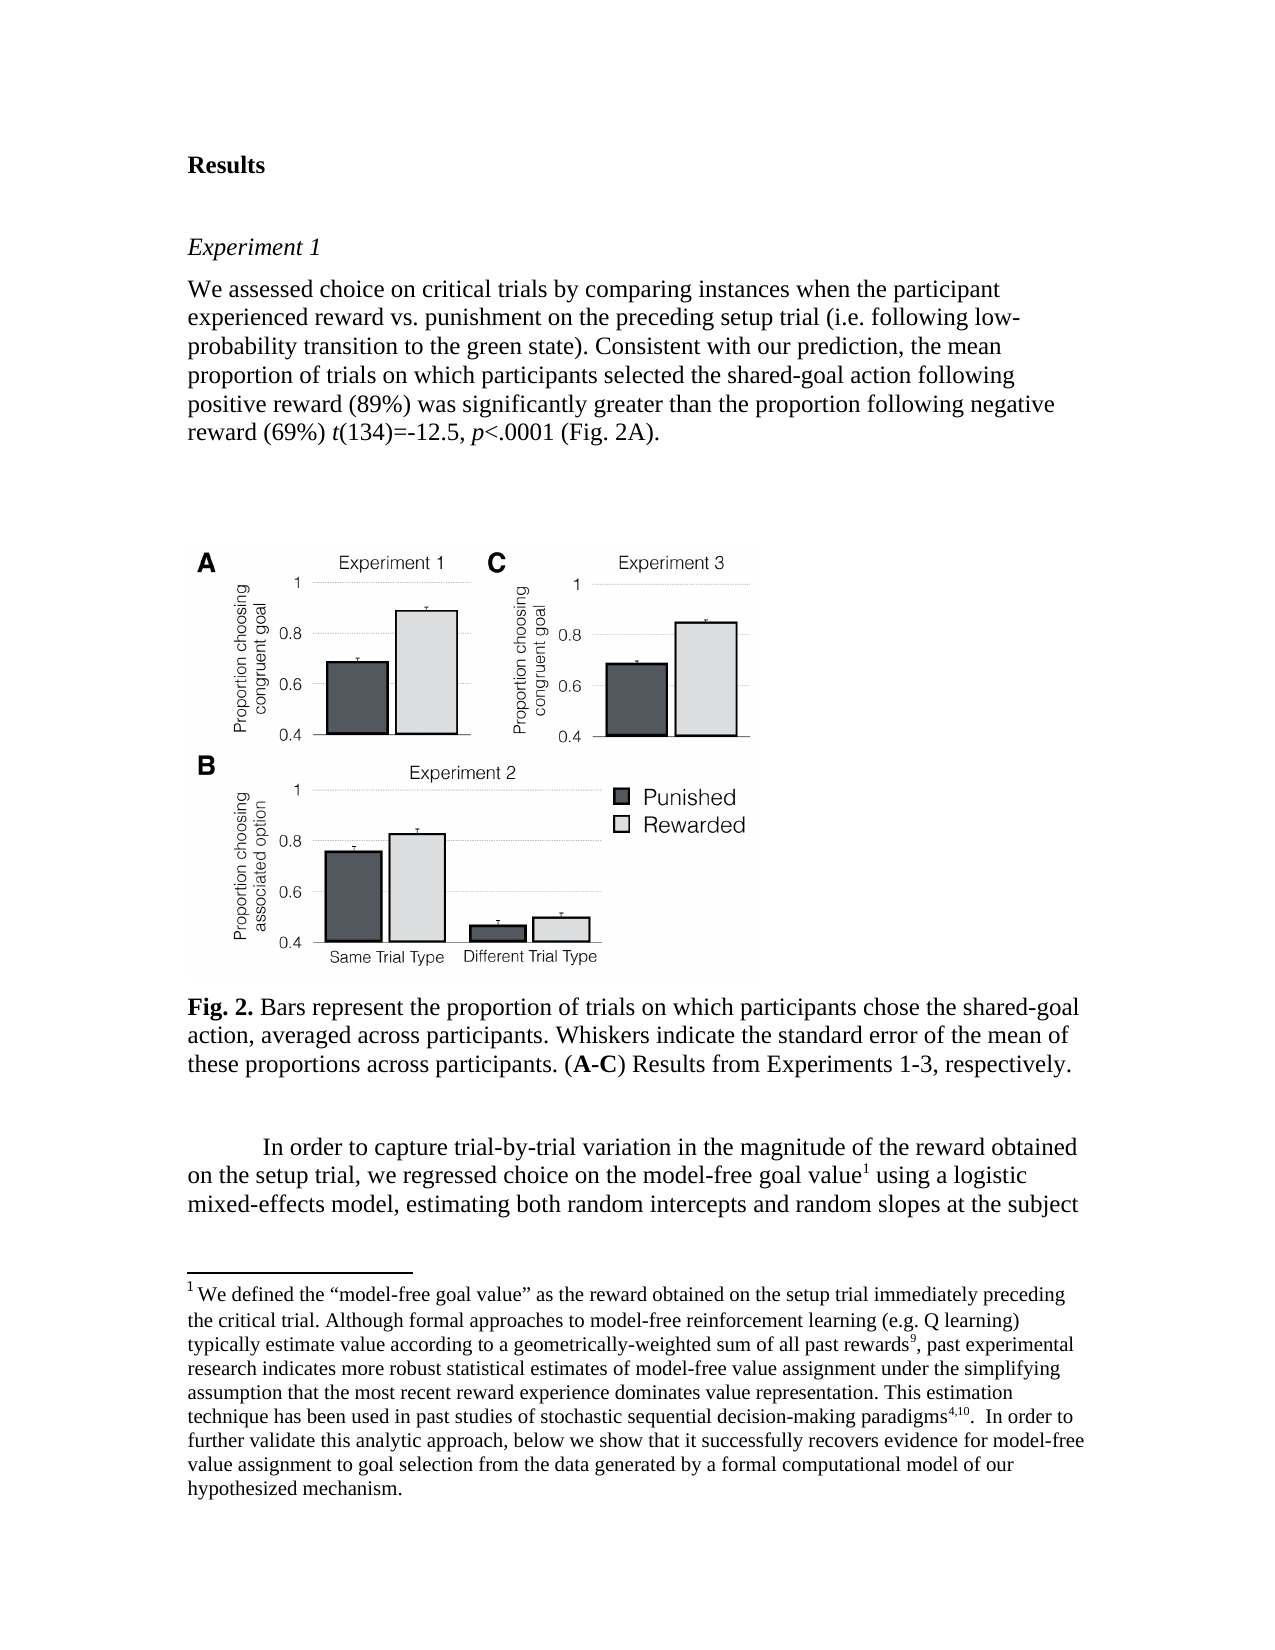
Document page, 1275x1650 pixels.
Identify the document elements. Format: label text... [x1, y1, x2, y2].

text We assessed choice on critical trials by comparing instances when the participant experienced reward vs. punishment on the preceding setup trial (i.e. following low-probability transition to the green state). Consistent with our prediction, the mean proportion of trials on which participants selected the shared-goal action following positive reward (89%) was significantly greater than the proportion following negative reward (69%) t(134)=-12.5, p<.0001 (Fig. 2A). [187, 274, 1087, 446]
text Experiment 1 [187, 232, 1087, 261]
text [187, 1132, 1087, 1218]
text Fig. 2. Bars represent the proportion of trials on which participants chose the shared-goal action, averaged across participants. Whiskers indicate the standard error of the mean of these proportions across participants. (A-C) Results from Experiments 1-3, respectively. [187, 992, 1087, 1078]
text Results [187, 150, 1087, 179]
